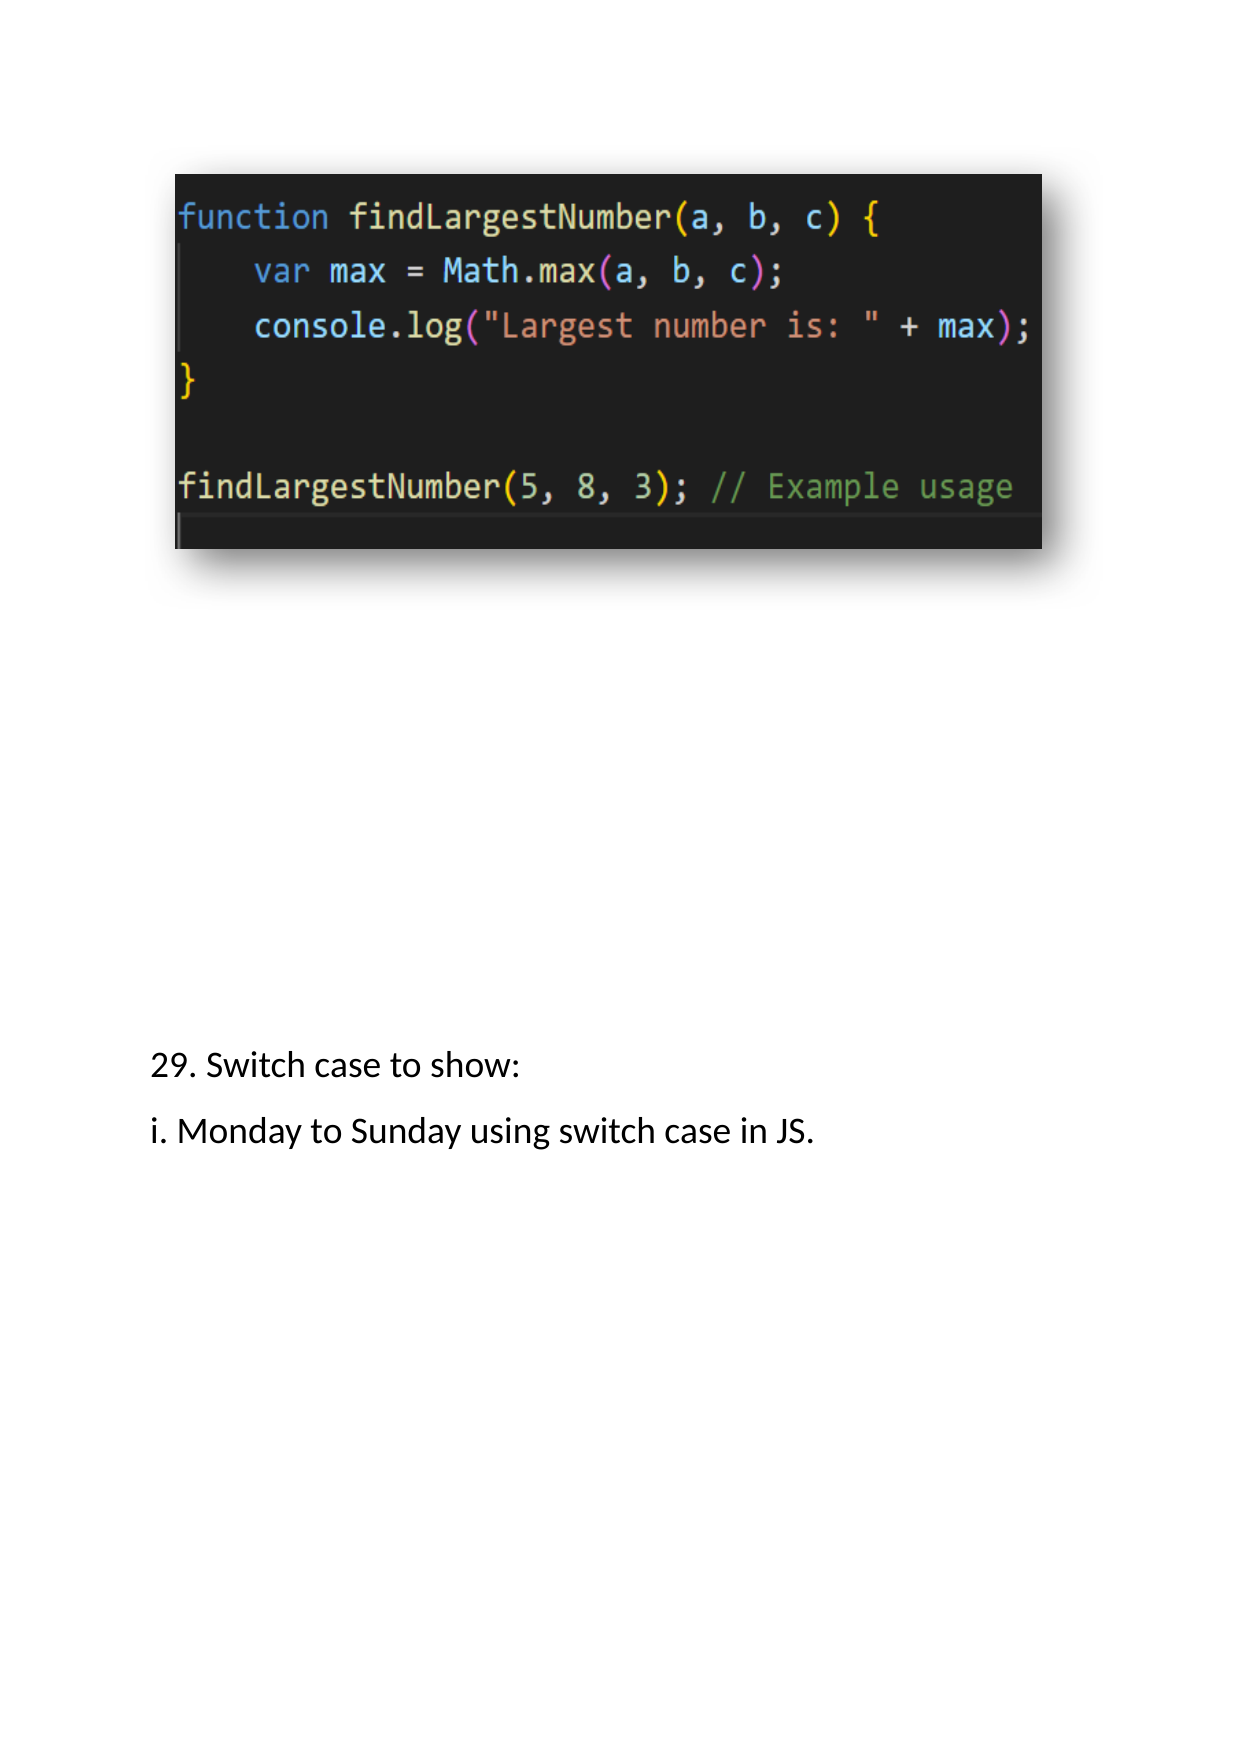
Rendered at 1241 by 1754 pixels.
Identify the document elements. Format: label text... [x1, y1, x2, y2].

text i. Monday to Sunday using switch case in JS. [150, 1107, 1090, 1153]
picture [175, 174, 1042, 549]
text 29. Switch case to show: [150, 1041, 1090, 1087]
